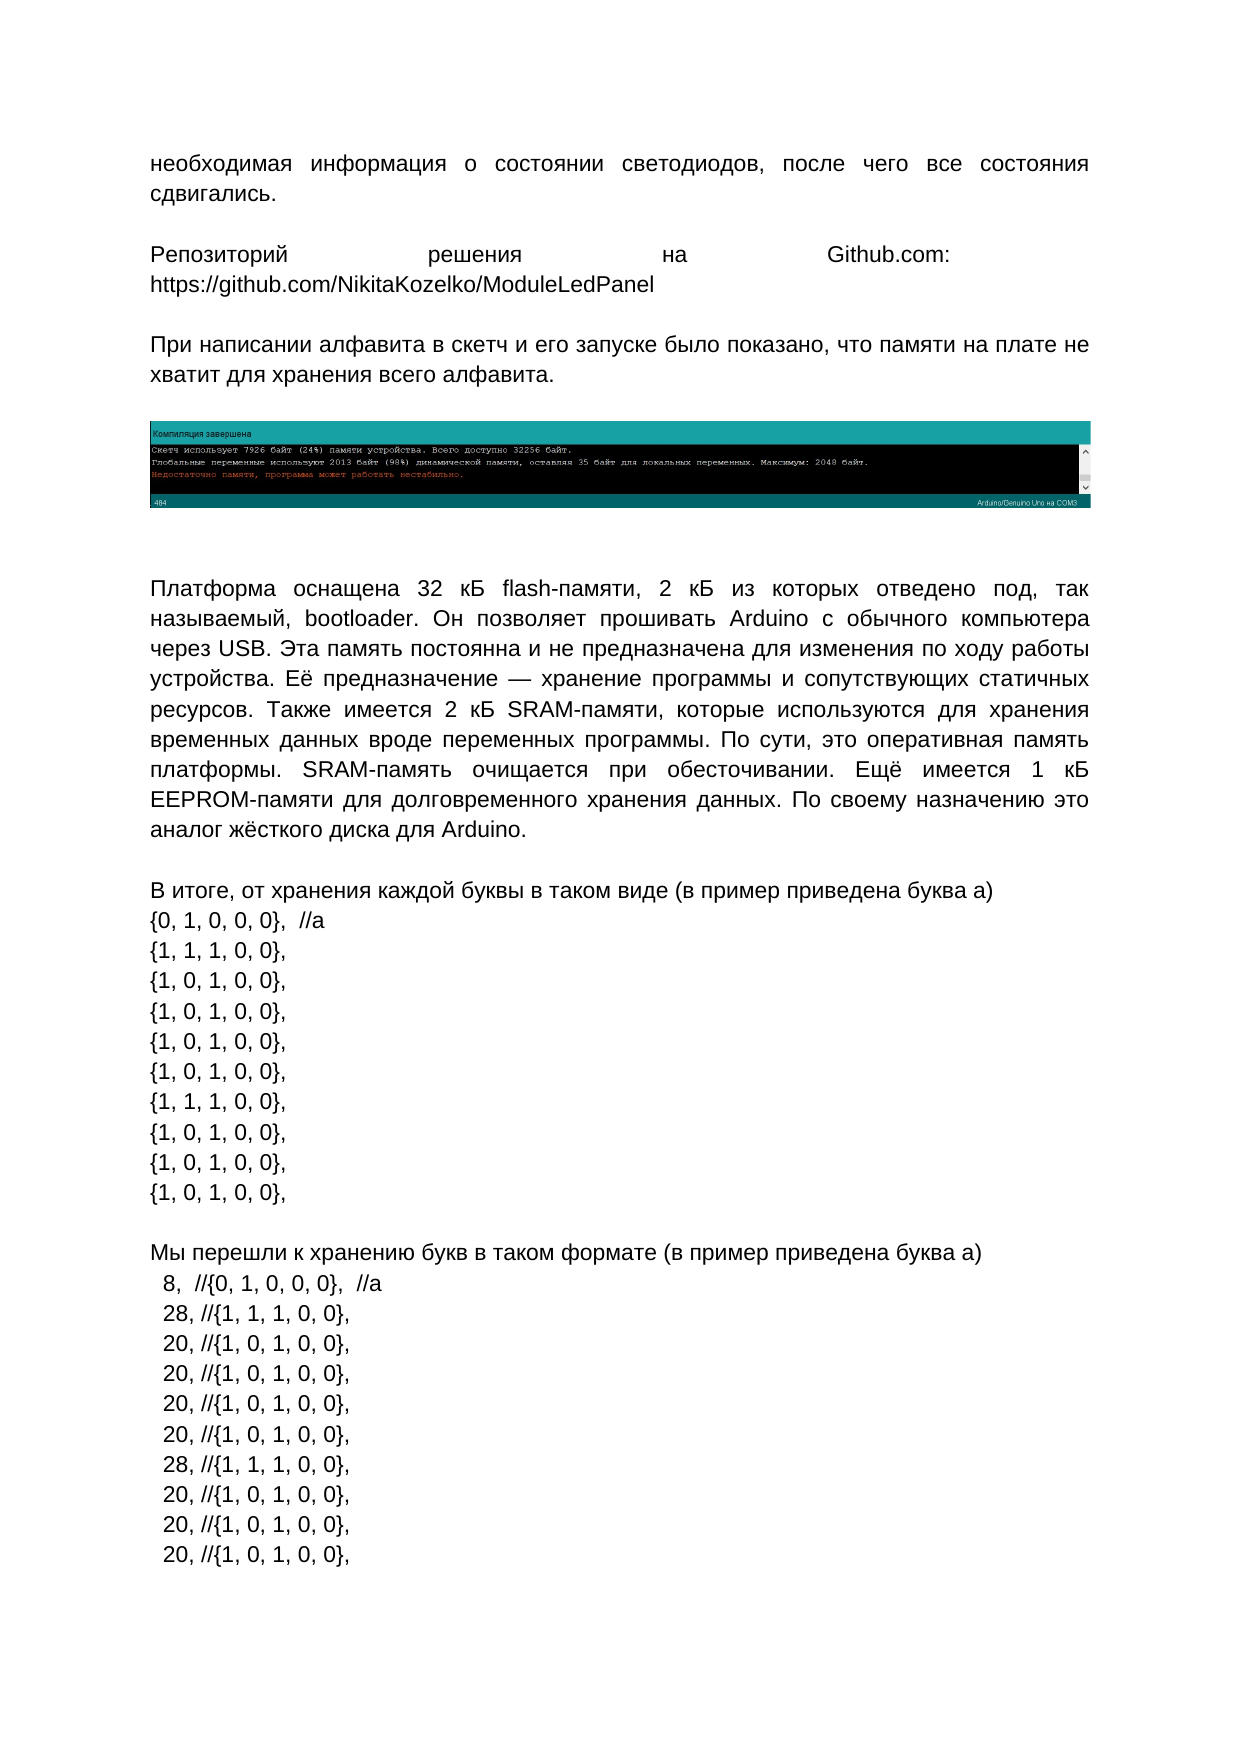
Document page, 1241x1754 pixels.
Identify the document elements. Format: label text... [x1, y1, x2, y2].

text 20, //{1, 0, 1, 0, 0}, [150, 1481, 1090, 1507]
text 28, //{1, 1, 1, 0, 0}, [150, 1451, 1090, 1477]
text 20, //{1, 0, 1, 0, 0}, [150, 1511, 1090, 1537]
text 28, //{1, 1, 1, 0, 0}, [150, 1300, 1090, 1326]
text При написании алфавита в скетч и его запуске было показано, что памяти на плате не хватит для хранения всего алфавита. [150, 331, 1090, 388]
text 20, //{1, 0, 1, 0, 0}, [150, 1421, 1090, 1447]
picture [150, 421, 1091, 508]
text {0, 1, 0, 0, 0}, //a [150, 907, 1090, 933]
text Платформа оснащена 32 кБ flash-памяти, 2 кБ из которых отведено под, так называемый, bootloader. Он позволяет прошивать Arduino с обычного компьютера через USB. Эта память постоянна и не предназначена для изменения по ходу работы устройства. Её предназначение — хранение программы и сопутствующих статичных ресурсов. Также имеется 2 кБ SRAM-памяти, которые используются для хранения временных данных вроде переменных программы. По сути, это оперативная память платформы. SRAM-память очищается при обесточивании. Ещё имеется 1 кБ EEPROM-памяти для долговременного хранения данных. По своему назначению это аналог жёсткого диска для Arduino. [150, 575, 1090, 843]
text 20, //{1, 0, 1, 0, 0}, [150, 1541, 1090, 1568]
text {1, 0, 1, 0, 0}, [150, 1149, 1090, 1175]
text Репозиторий решения на Github.com: https://github.com/NikitaKozelko/ModuleLedPanel [150, 241, 1090, 297]
text {1, 0, 1, 0, 0}, [150, 967, 1090, 994]
text {1, 1, 1, 0, 0}, [150, 937, 1090, 963]
text 20, //{1, 0, 1, 0, 0}, [150, 1390, 1090, 1417]
text {1, 0, 1, 0, 0}, [150, 1118, 1090, 1145]
text В итоге, от хранения каждой буквы в таком виде (в пример приведена буква а) [150, 877, 1090, 903]
text Мы перешли к хранению букв в таком формате (в пример приведена буква а) [150, 1239, 1090, 1266]
text 20, //{1, 0, 1, 0, 0}, [150, 1360, 1090, 1386]
text {1, 1, 1, 0, 0}, [150, 1088, 1090, 1114]
text {1, 0, 1, 0, 0}, [150, 1058, 1090, 1084]
text 8, //{0, 1, 0, 0, 0}, //a [150, 1269, 1090, 1296]
text {1, 0, 1, 0, 0}, [150, 998, 1090, 1024]
text {1, 0, 1, 0, 0}, [150, 1179, 1090, 1205]
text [150, 150, 1090, 207]
text 20, //{1, 0, 1, 0, 0}, [150, 1330, 1090, 1356]
text {1, 0, 1, 0, 0}, [150, 1028, 1090, 1054]
